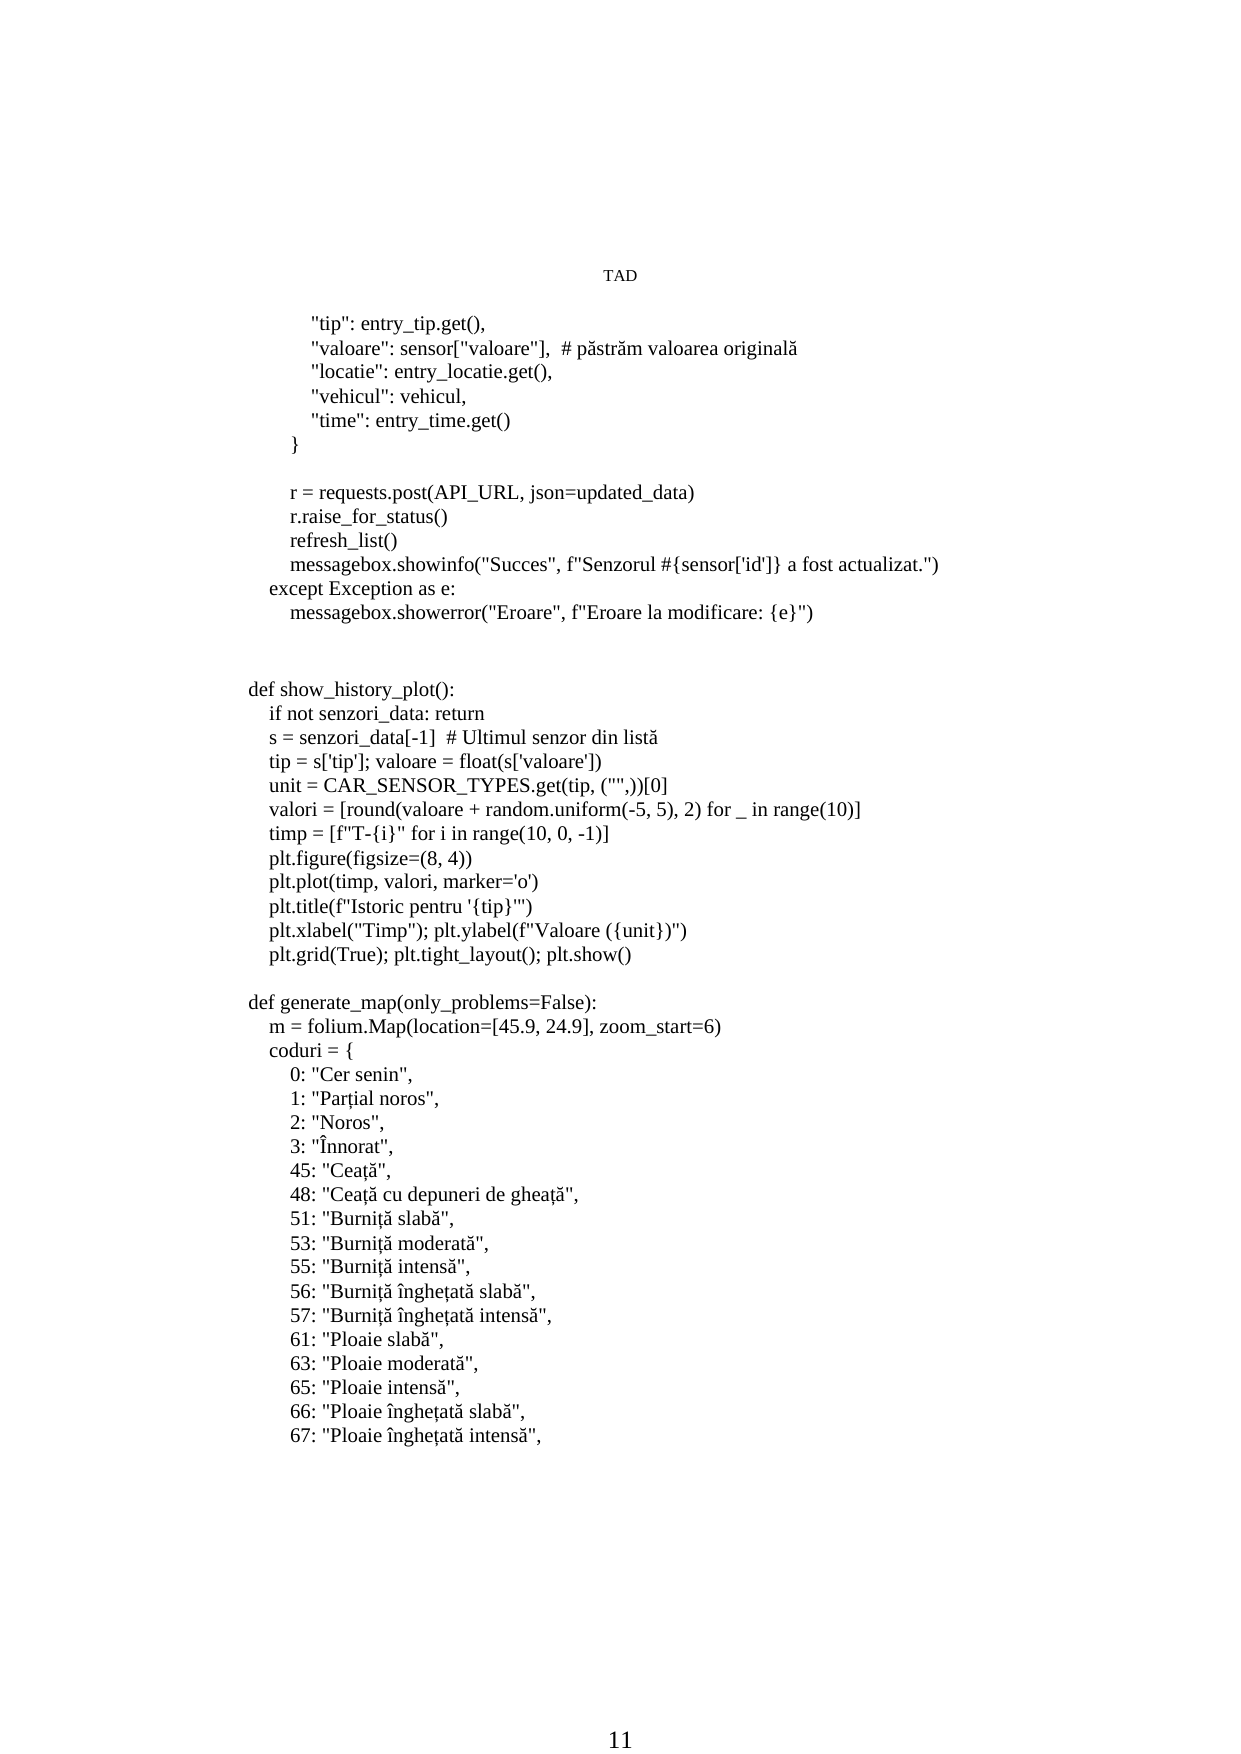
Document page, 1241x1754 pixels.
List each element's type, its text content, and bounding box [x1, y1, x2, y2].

text 66: "Ploaie înghețată slabă", [248, 1399, 992, 1423]
text 2: "Noros", [248, 1110, 992, 1134]
text 0: "Cer senin", [248, 1062, 992, 1086]
text 3: "Înnorat", [248, 1134, 992, 1158]
text except Exception as e: [248, 576, 992, 600]
text "tip": entry_tip.get(), [248, 311, 992, 335]
text 65: "Ploaie intensă", [248, 1375, 992, 1399]
text s = senzori_data[-1] # Ultimul senzor din listă [248, 725, 992, 749]
text refresh_list() [248, 528, 992, 552]
text timp = [f"T-{i}" for i in range(10, 0, -1)] [248, 821, 992, 845]
text plt.figure(figsize=(8, 4)) [248, 845, 992, 869]
text 55: "Burniță intensă", [248, 1254, 992, 1278]
text 67: "Ploaie înghețată intensă", [248, 1423, 992, 1447]
text valori = [round(valoare + random.uniform(-5, 5), 2) for _ in range(10)] [248, 797, 992, 821]
text def show_history_plot(): [248, 677, 992, 701]
text coduri = { [248, 1038, 992, 1062]
text 63: "Ploaie moderată", [248, 1351, 992, 1375]
text 53: "Burniță moderată", [248, 1230, 992, 1254]
text unit = CAR_SENSOR_TYPES.get(tip, ("",))[0] [248, 773, 992, 797]
text plt.xlabel("Timp"); plt.ylabel(f"Valoare ({unit})") [248, 918, 992, 942]
text def generate_map(only_problems=False): [248, 990, 992, 1014]
text plt.grid(True); plt.tight_layout(); plt.show() [248, 942, 992, 966]
text r.raise_for_status() [248, 504, 992, 528]
text plt.title(f"Istoric pentru '{tip}'") [248, 893, 992, 918]
text messagebox.showerror("Eroare", f"Eroare la modificare: {e}") [248, 600, 992, 624]
text 1: "Parțial noros", [248, 1086, 992, 1110]
text r = requests.post(API_URL, json=updated_data) [248, 480, 992, 504]
text "vehicul": vehicul, [248, 383, 992, 408]
text m = folium.Map(location=[45.9, 24.9], zoom_start=6) [248, 1014, 992, 1038]
text if not senzori_data: return [248, 701, 992, 725]
text 57: "Burniță înghețată intensă", [248, 1303, 992, 1327]
text "valoare": sensor["valoare"], # păstrăm valoarea originală [248, 335, 992, 359]
text 61: "Ploaie slabă", [248, 1327, 992, 1351]
text "locatie": entry_locatie.get(), [248, 359, 992, 383]
text tip = s['tip']; valoare = float(s['valoare']) [248, 749, 992, 773]
text } [248, 432, 992, 456]
text messagebox.showinfo("Succes", f"Senzorul #{sensor['id']} a fost actualizat.") [248, 552, 992, 576]
text 56: "Burniță înghețată slabă", [248, 1278, 992, 1303]
text "time": entry_time.get() [248, 408, 992, 432]
text 51: "Burniță slabă", [248, 1206, 992, 1230]
text 45: "Ceață", [248, 1158, 992, 1182]
text 48: "Ceață cu depuneri de gheață", [248, 1182, 992, 1206]
text plt.plot(timp, valori, marker='o') [248, 869, 992, 893]
